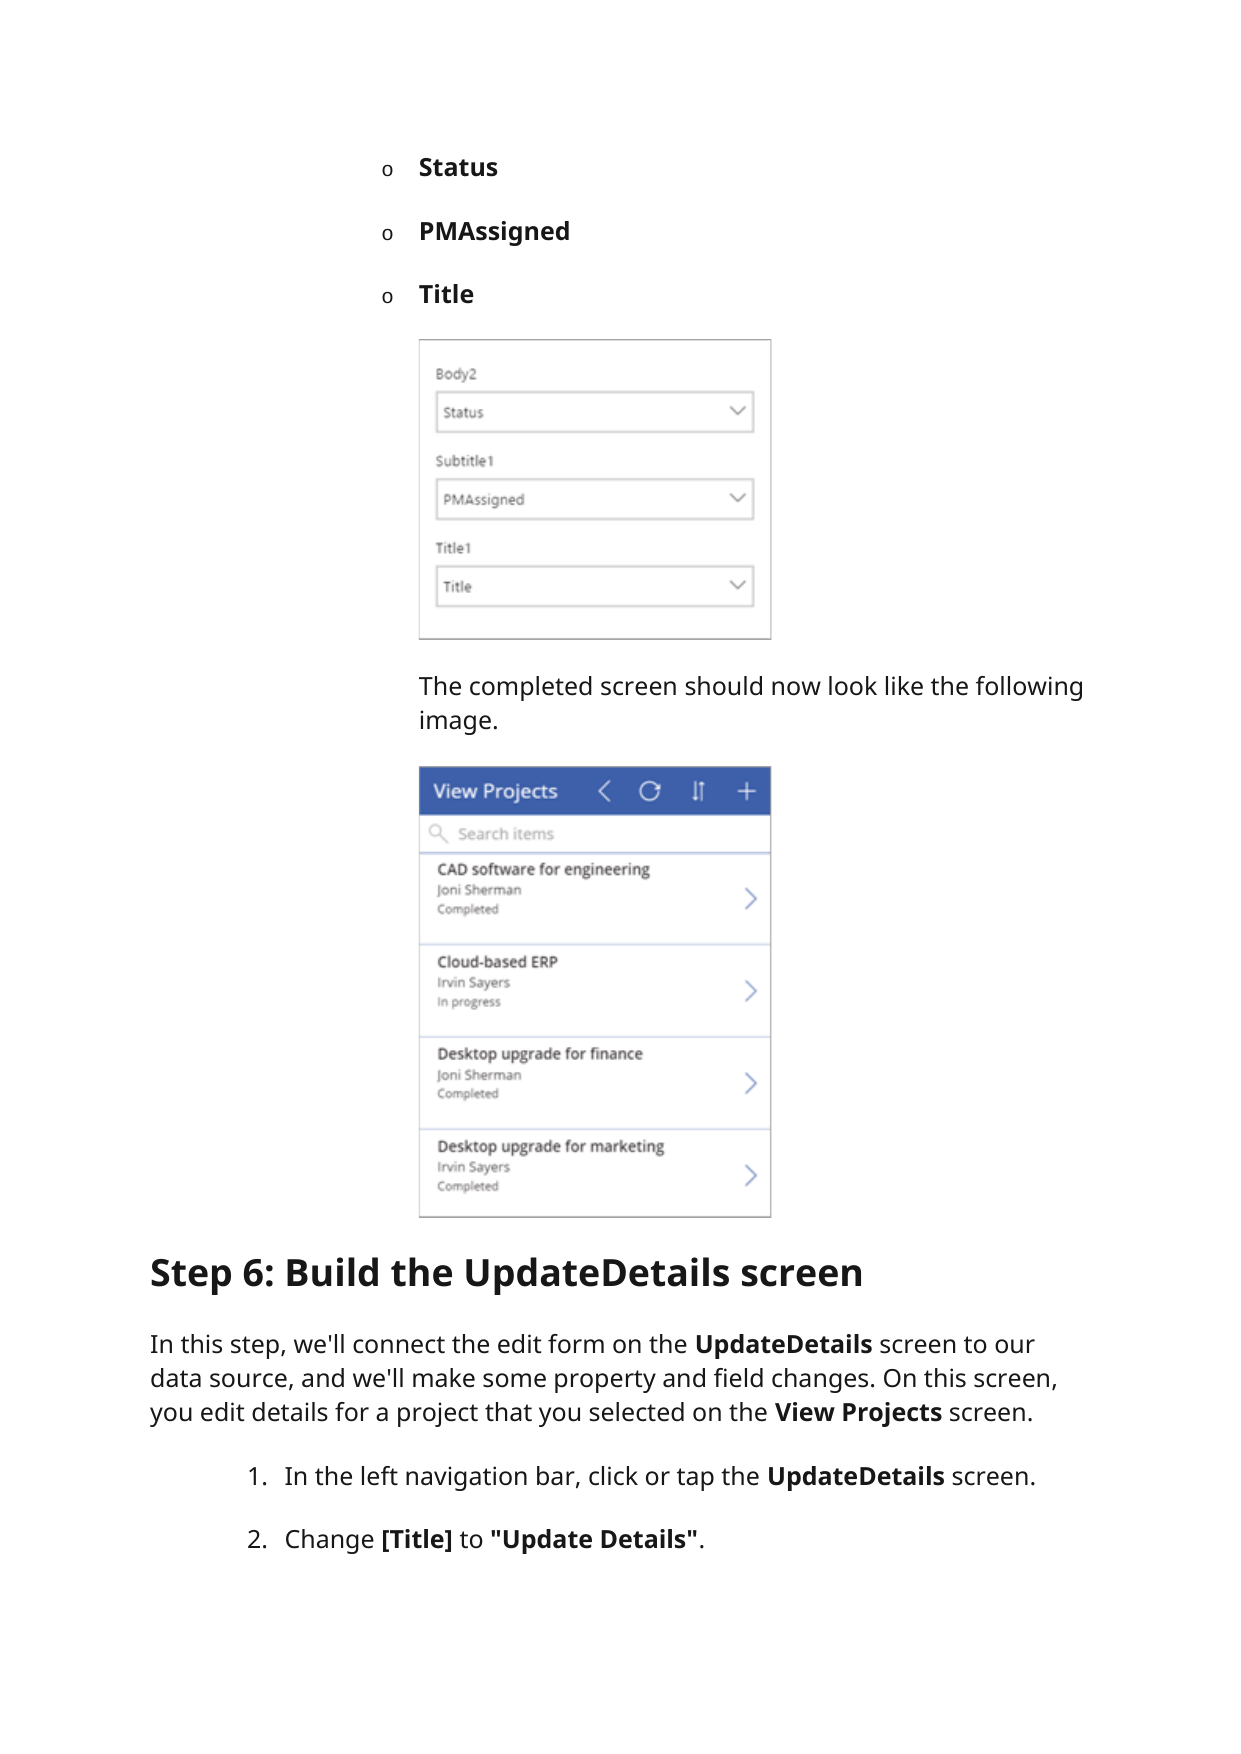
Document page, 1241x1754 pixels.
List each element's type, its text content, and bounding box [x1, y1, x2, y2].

list Title [381, 276, 1090, 311]
list In the left navigation bar, click or tap the UpdateDetails screen. [247, 1458, 1090, 1492]
picture [418, 766, 772, 1218]
subtitle Step 6: Build the UpdateDetails screen [150, 1247, 1090, 1298]
text The completed screen should now look like the following image. [419, 669, 1090, 737]
picture [418, 339, 772, 640]
text In this step, we'll connect the edit form on the UpdateDetails screen to our data source, and we'll make some property and field changes. On this screen, you edit details for a project that you selected on the View Projects screen. [150, 1327, 1090, 1429]
list Status [381, 150, 1090, 184]
list Change [Title] to "Update Details". [247, 1521, 1090, 1556]
list PMAssigned [381, 213, 1090, 247]
